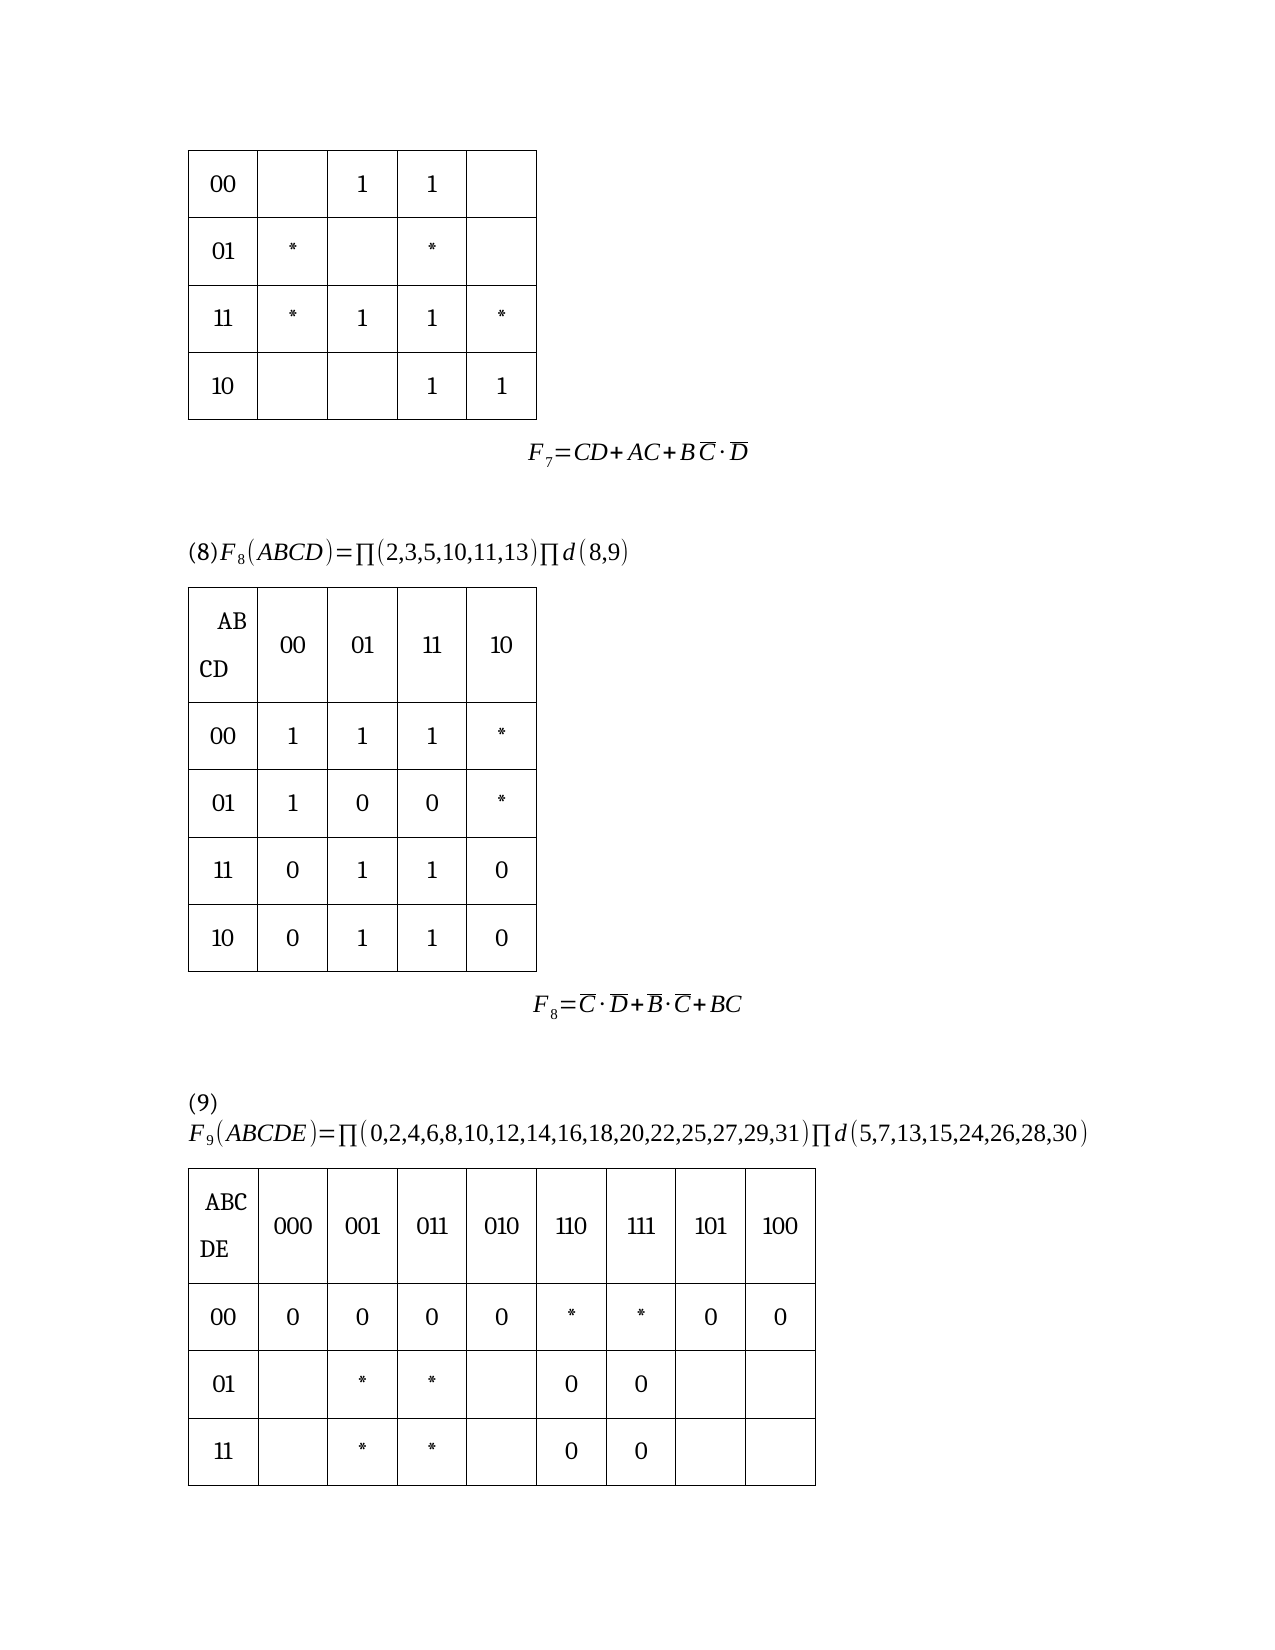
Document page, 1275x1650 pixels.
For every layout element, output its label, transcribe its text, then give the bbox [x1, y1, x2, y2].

table_cell 1 [328, 151, 397, 217]
table_cell [467, 151, 536, 217]
table_cell 1 [258, 770, 327, 837]
table_cell 1 [328, 703, 397, 769]
table_cell 1 [398, 353, 466, 419]
table_header 110 [537, 1169, 606, 1283]
table_cell 10 [189, 905, 257, 971]
table_cell * [258, 286, 327, 352]
table_cell 1 [398, 151, 466, 217]
table_cell 0 [467, 838, 536, 904]
table_header AB CD [189, 588, 257, 702]
table_cell 00 [189, 1284, 258, 1350]
table_cell 0 [537, 1419, 606, 1485]
table_cell [467, 1351, 536, 1417]
table_cell * [467, 703, 536, 769]
table_cell [676, 1351, 745, 1417]
table_cell 0 [259, 1284, 327, 1350]
text (9) [187, 1089, 1087, 1149]
table_cell 1 [467, 353, 536, 419]
table_cell 1 [398, 905, 466, 971]
table_cell 1 [328, 905, 397, 971]
table_cell * [258, 218, 327, 284]
table_cell 1 [398, 703, 466, 769]
table_cell 11 [189, 286, 257, 352]
table_cell [328, 218, 397, 284]
table_header 011 [398, 1169, 466, 1283]
table_cell 1 [328, 838, 397, 904]
table_header 010 [467, 1169, 536, 1283]
table_cell [467, 1419, 536, 1485]
table_cell * [607, 1284, 675, 1350]
table_cell 0 [328, 770, 397, 837]
table_cell [259, 1351, 327, 1417]
table_cell 0 [258, 905, 327, 971]
table_cell 0 [746, 1284, 815, 1350]
table_cell 0 [537, 1351, 606, 1417]
table_header 11 [398, 588, 466, 702]
table_cell [467, 218, 536, 284]
table_cell 00 [189, 703, 257, 769]
table_header 111 [607, 1169, 675, 1283]
table_header 000 [259, 1169, 327, 1283]
table_header 10 [467, 588, 536, 702]
table_cell 11 [189, 1419, 258, 1485]
table_cell * [398, 218, 466, 284]
table_cell 1 [398, 286, 466, 352]
table_cell * [328, 1419, 397, 1485]
table_cell 10 [189, 353, 257, 419]
table_header 00 [258, 588, 327, 702]
table_cell 1 [328, 286, 397, 352]
table_cell [746, 1351, 815, 1417]
table_cell 00 [189, 151, 257, 217]
table_cell [259, 1419, 327, 1485]
table_cell 1 [398, 838, 466, 904]
table_cell * [537, 1284, 606, 1350]
table_cell 01 [189, 218, 257, 284]
table_cell 0 [258, 838, 327, 904]
table_cell 1 [258, 703, 327, 769]
table_cell * [467, 286, 536, 352]
table_cell * [398, 1419, 466, 1485]
table_cell 0 [607, 1419, 675, 1485]
table_cell [328, 353, 397, 419]
table_cell * [328, 1351, 397, 1417]
table_header 101 [676, 1169, 745, 1283]
table_cell [258, 151, 327, 217]
table_header 001 [328, 1169, 397, 1283]
table_cell 0 [398, 770, 466, 837]
table_header ABC DE [189, 1169, 258, 1283]
table_header 100 [746, 1169, 815, 1283]
table_cell 0 [607, 1351, 675, 1417]
table_cell * [467, 770, 536, 837]
table_cell [746, 1419, 815, 1485]
text (8) [187, 537, 1087, 568]
table_cell 01 [189, 1351, 258, 1417]
table_cell 0 [398, 1284, 466, 1350]
table_cell * [398, 1351, 466, 1417]
table_cell 0 [676, 1284, 745, 1350]
table_cell [676, 1419, 745, 1485]
table_cell 0 [467, 1284, 536, 1350]
table_cell 11 [189, 838, 257, 904]
table_cell [258, 353, 327, 419]
table_header 01 [328, 588, 397, 702]
table_cell 0 [467, 905, 536, 971]
table_cell 0 [328, 1284, 397, 1350]
table_cell 01 [189, 770, 257, 837]
